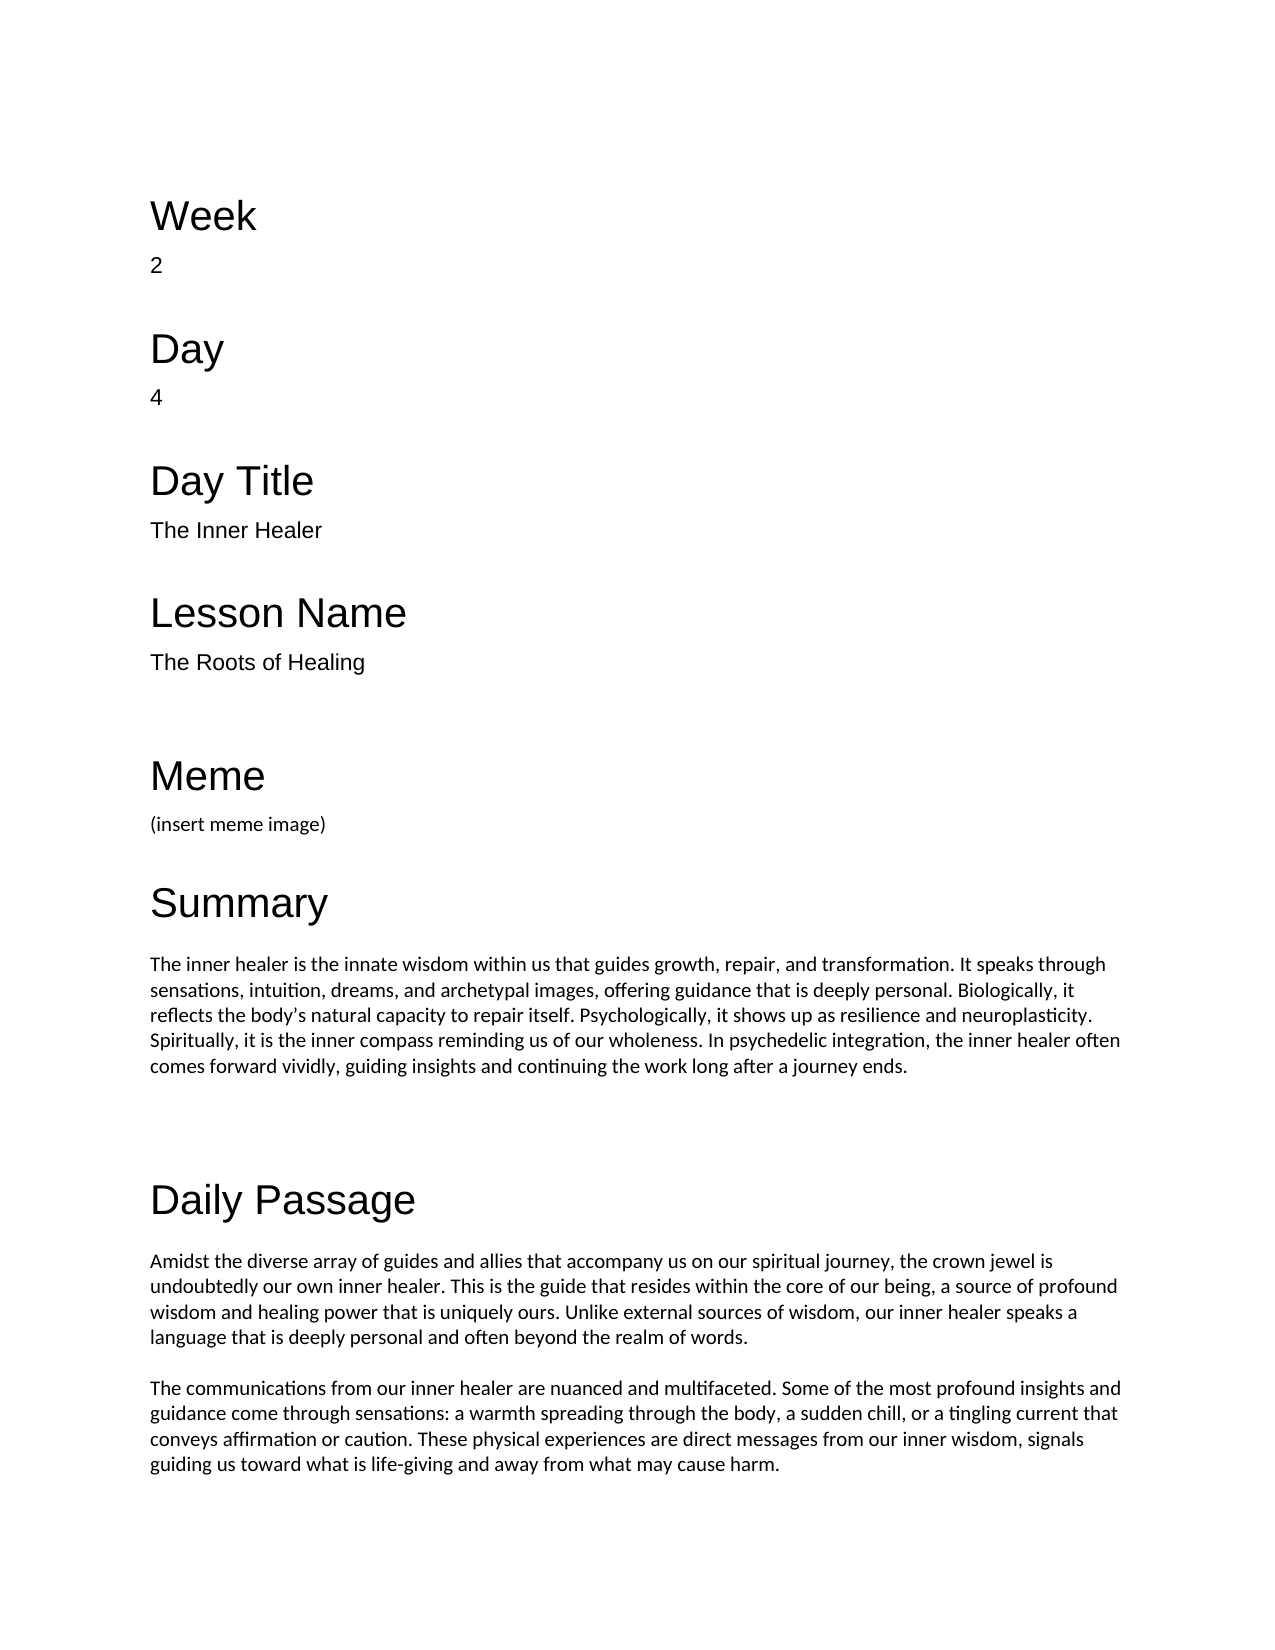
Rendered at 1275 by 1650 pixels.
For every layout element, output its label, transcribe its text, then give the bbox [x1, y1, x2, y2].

subtitle Summary [150, 878, 1125, 926]
text The communications from our inner healer are nuanced and multifaceted. Some of the most profound insights and guidance come through sensations: a warmth spreading through the body, a sudden chill, or a tingling current that conveys affirmation or caution. These physical experiences are direct messages from our inner wisdom, signals guiding us toward what is life-giving and away from what may cause harm. [150, 1375, 1125, 1477]
text The Roots of Healing [150, 649, 1125, 675]
subtitle Daily Passage [150, 1175, 1125, 1223]
subtitle Meme [150, 751, 1125, 799]
subtitle Week [150, 192, 1125, 239]
text The Inner Healer [150, 517, 1125, 543]
subtitle Day [150, 324, 1125, 372]
text Amidst the diverse array of guides and allies that accompany us on our spiritual journey, the crown jewel is undoubtedly our own inner healer. This is the guide that resides within the core of our being, a source of profound wisdom and healing power that is uniquely ours. Unlike external sources of wisdom, our inner healer speaks a language that is deeply personal and often beyond the realm of words. [150, 1248, 1125, 1350]
text The inner healer is the innate wisdom within us that guides growth, repair, and transformation. It speaks through sensations, intuition, dreams, and archetypal images, offering guidance that is deeply personal. Biologically, it reflects the body’s natural capacity to repair itself. Psychologically, it shows up as resilience and neuroplasticity. Spiritually, it is the inner compass reminding us of our wholeness. In psychedelic integration, the inner healer often comes forward vividly, guiding insights and continuing the work long after a journey ends. [150, 951, 1125, 1078]
text 4 [150, 384, 1125, 411]
text 2 [150, 252, 1125, 278]
subtitle Day Title [150, 456, 1125, 504]
subtitle Lesson Name [150, 588, 1125, 636]
text (insert meme image) [150, 811, 1125, 837]
